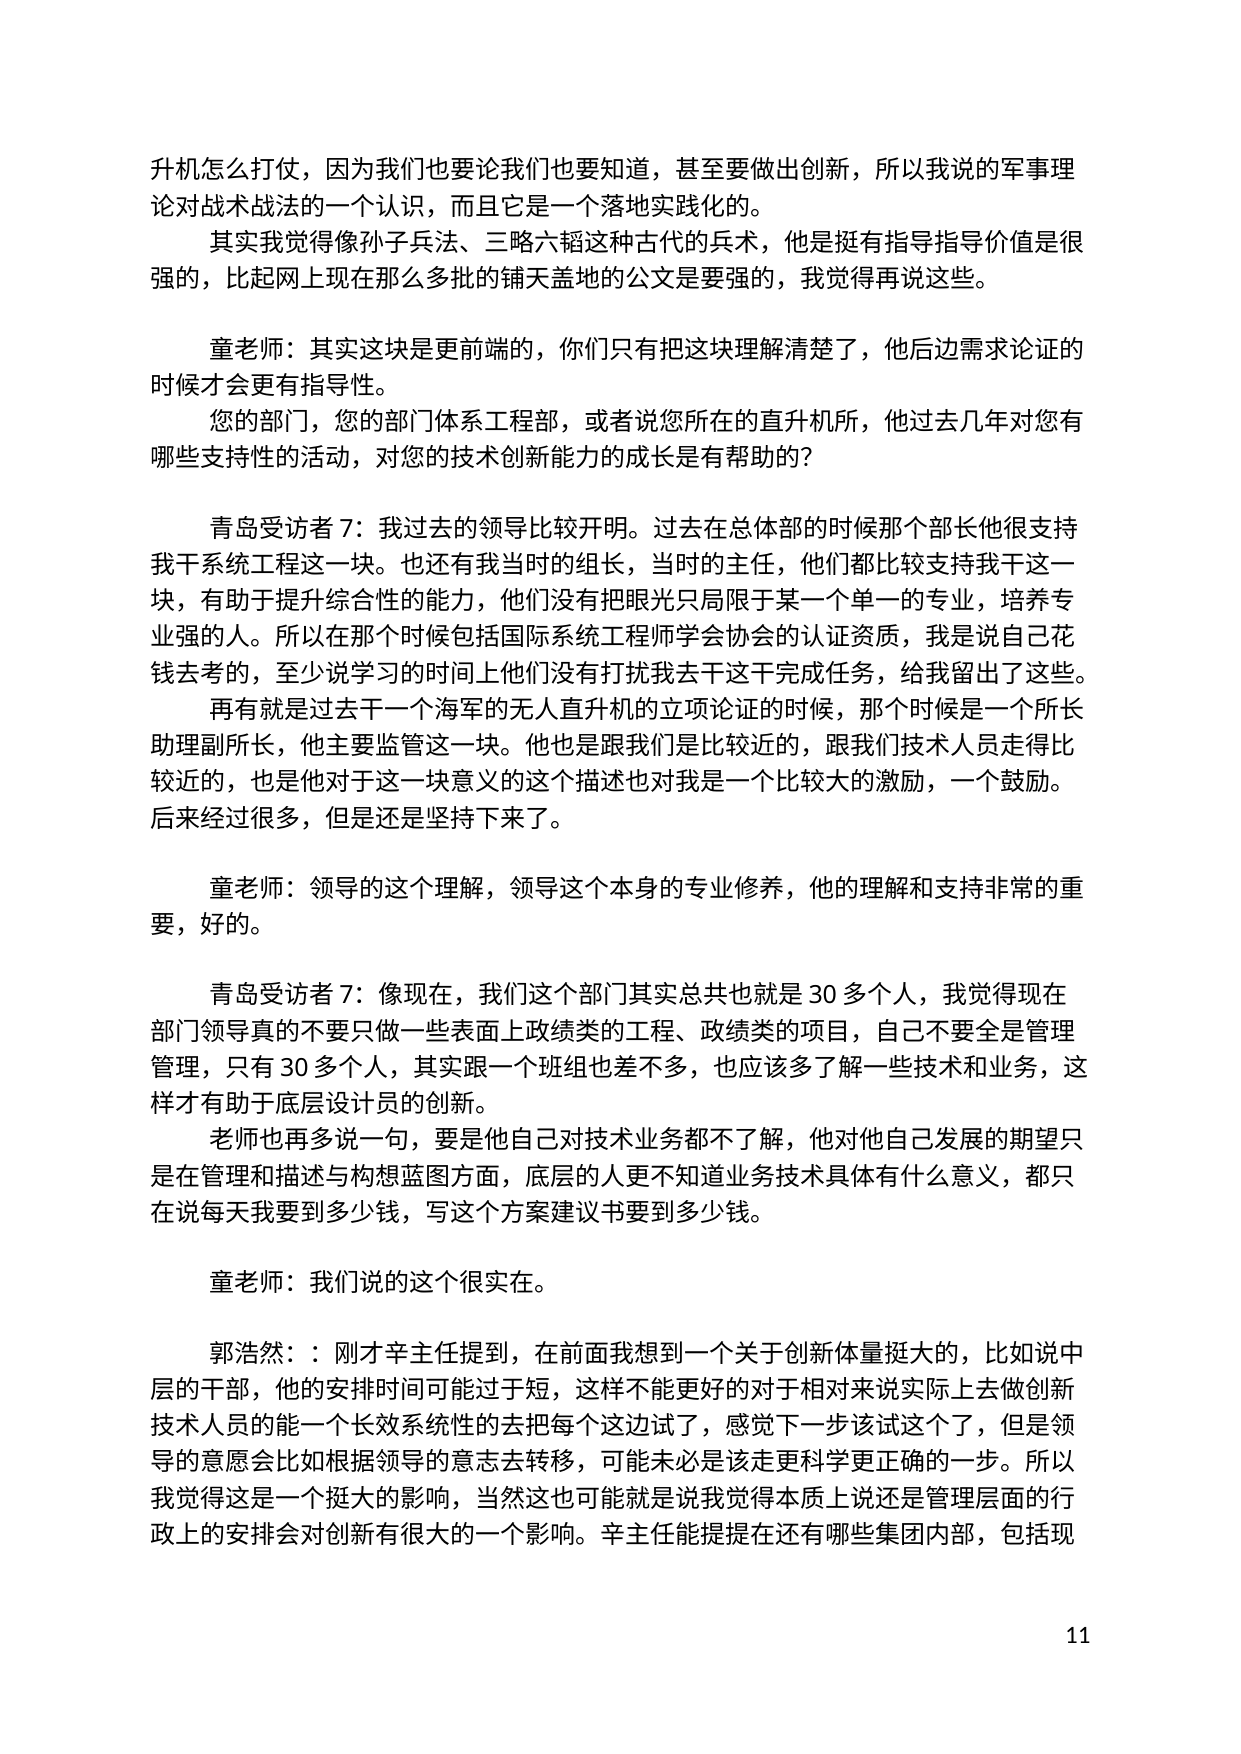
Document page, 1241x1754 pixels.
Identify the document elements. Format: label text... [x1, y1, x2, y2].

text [150, 150, 1090, 222]
text 老师也再多说一句，要是他自己对技术业务都不了解，他对他自己发展的期望只是在管理和描述与构想蓝图方面，底层的人更不知道业务技术具体有什么意义，都只在说每天我要到多少钱，写这个方案建议书要到多少钱。 [150, 1120, 1090, 1229]
text 青岛受访者7：像现在，我们这个部门其实总共也就是30多个人，我觉得现在部门领导真的不要只做一些表面上政绩类的工程、政绩类的项目，自己不要全是管理管理，只有30多个人，其实跟一个班组也差不多，也应该多了解一些技术和业务，这样才有助于底层设计员的创新。 [150, 975, 1090, 1120]
text 再有就是过去干一个海军的无人直升机的立项论证的时候，那个时候是一个所长助理副所长，他主要监管这一块。他也是跟我们是比较近的，跟我们技术人员走得比较近的，也是他对于这一块意义的这个描述也对我是一个比较大的激励，一个鼓励。后来经过很多，但是还是坚持下来了。 [150, 689, 1090, 834]
text 青岛受访者7：我过去的领导比较开明。过去在总体部的时候那个部长他很支持我干系统工程这一块。也还有我当时的组长，当时的主任，他们都比较支持我干这一块，有助于提升综合性的能力，他们没有把眼光只局限于某一个单一的专业，培养专业强的人。所以在那个时候包括国际系统工程师学会协会的认证资质，我是说自己花钱去考的，至少说学习的时间上他们没有打扰我去干这干完成任务，给我留出了这些。 [150, 508, 1090, 689]
text 童老师：其实这块是更前端的，你们只有把这块理解清楚了，他后边需求论证的时候才会更有指导性。 [150, 329, 1090, 402]
text 您的部门，您的部门体系工程部，或者说您所在的直升机所，他过去几年对您有哪些支持性的活动，对您的技术创新能力的成长是有帮助的？ [150, 402, 1090, 474]
text 其实我觉得像孙子兵法、三略六韬这种古代的兵术，他是挺有指导指导价值是很强的，比起网上现在那么多批的铺天盖地的公文是要强的，我觉得再说这些。 [150, 222, 1090, 295]
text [150, 1333, 1090, 1551]
text 童老师：领导的这个理解，领导这个本身的专业修养，他的理解和支持非常的重要，好的。 [150, 868, 1090, 941]
text 童老师：我们说的这个很实在。 [150, 1263, 1090, 1299]
